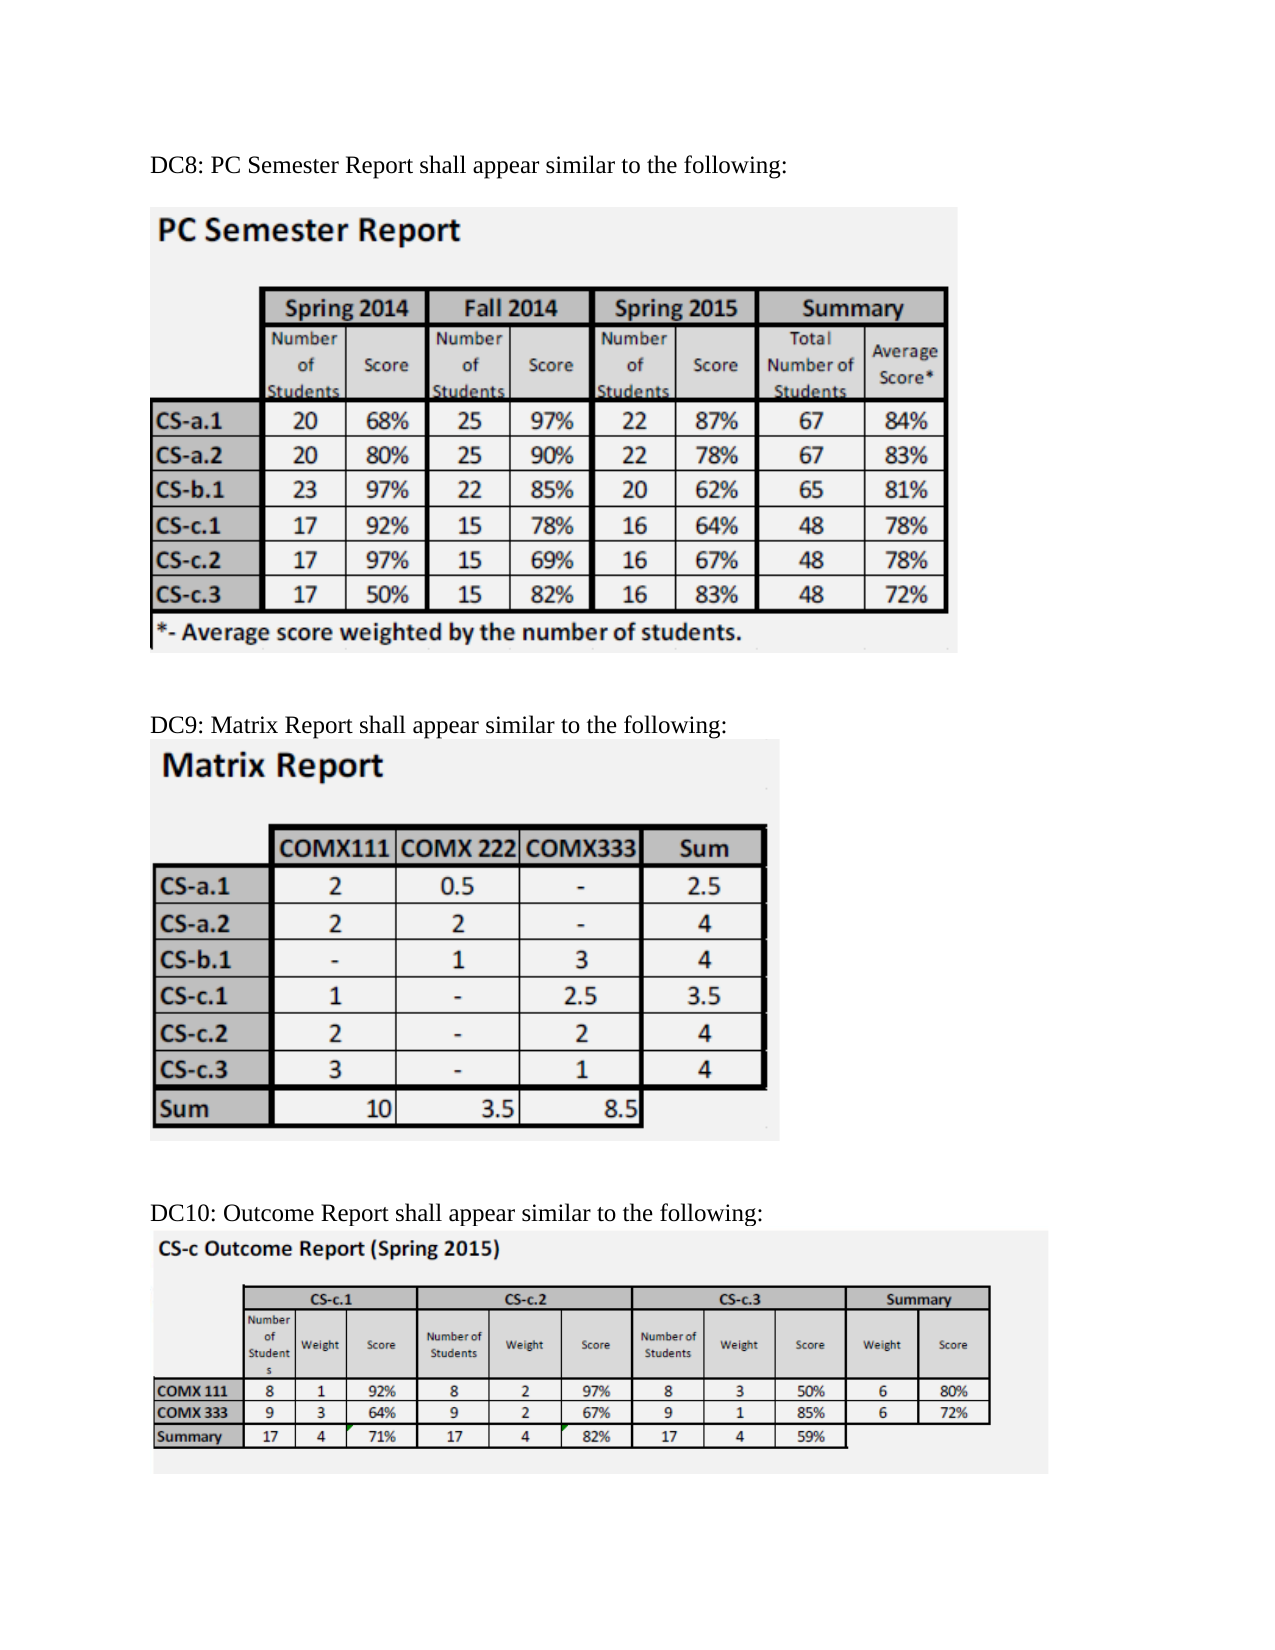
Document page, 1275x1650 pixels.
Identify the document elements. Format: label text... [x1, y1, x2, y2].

text DC8: PC Semester Report shall appear similar to the following: [150, 150, 1125, 179]
text DC9: Matrix Report shall appear similar to the following: [150, 710, 1125, 739]
picture [150, 1226, 1049, 1474]
text DC10: Outcome Report shall appear similar to the following: [150, 1198, 1125, 1227]
picture [150, 207, 958, 653]
picture [150, 739, 780, 1141]
